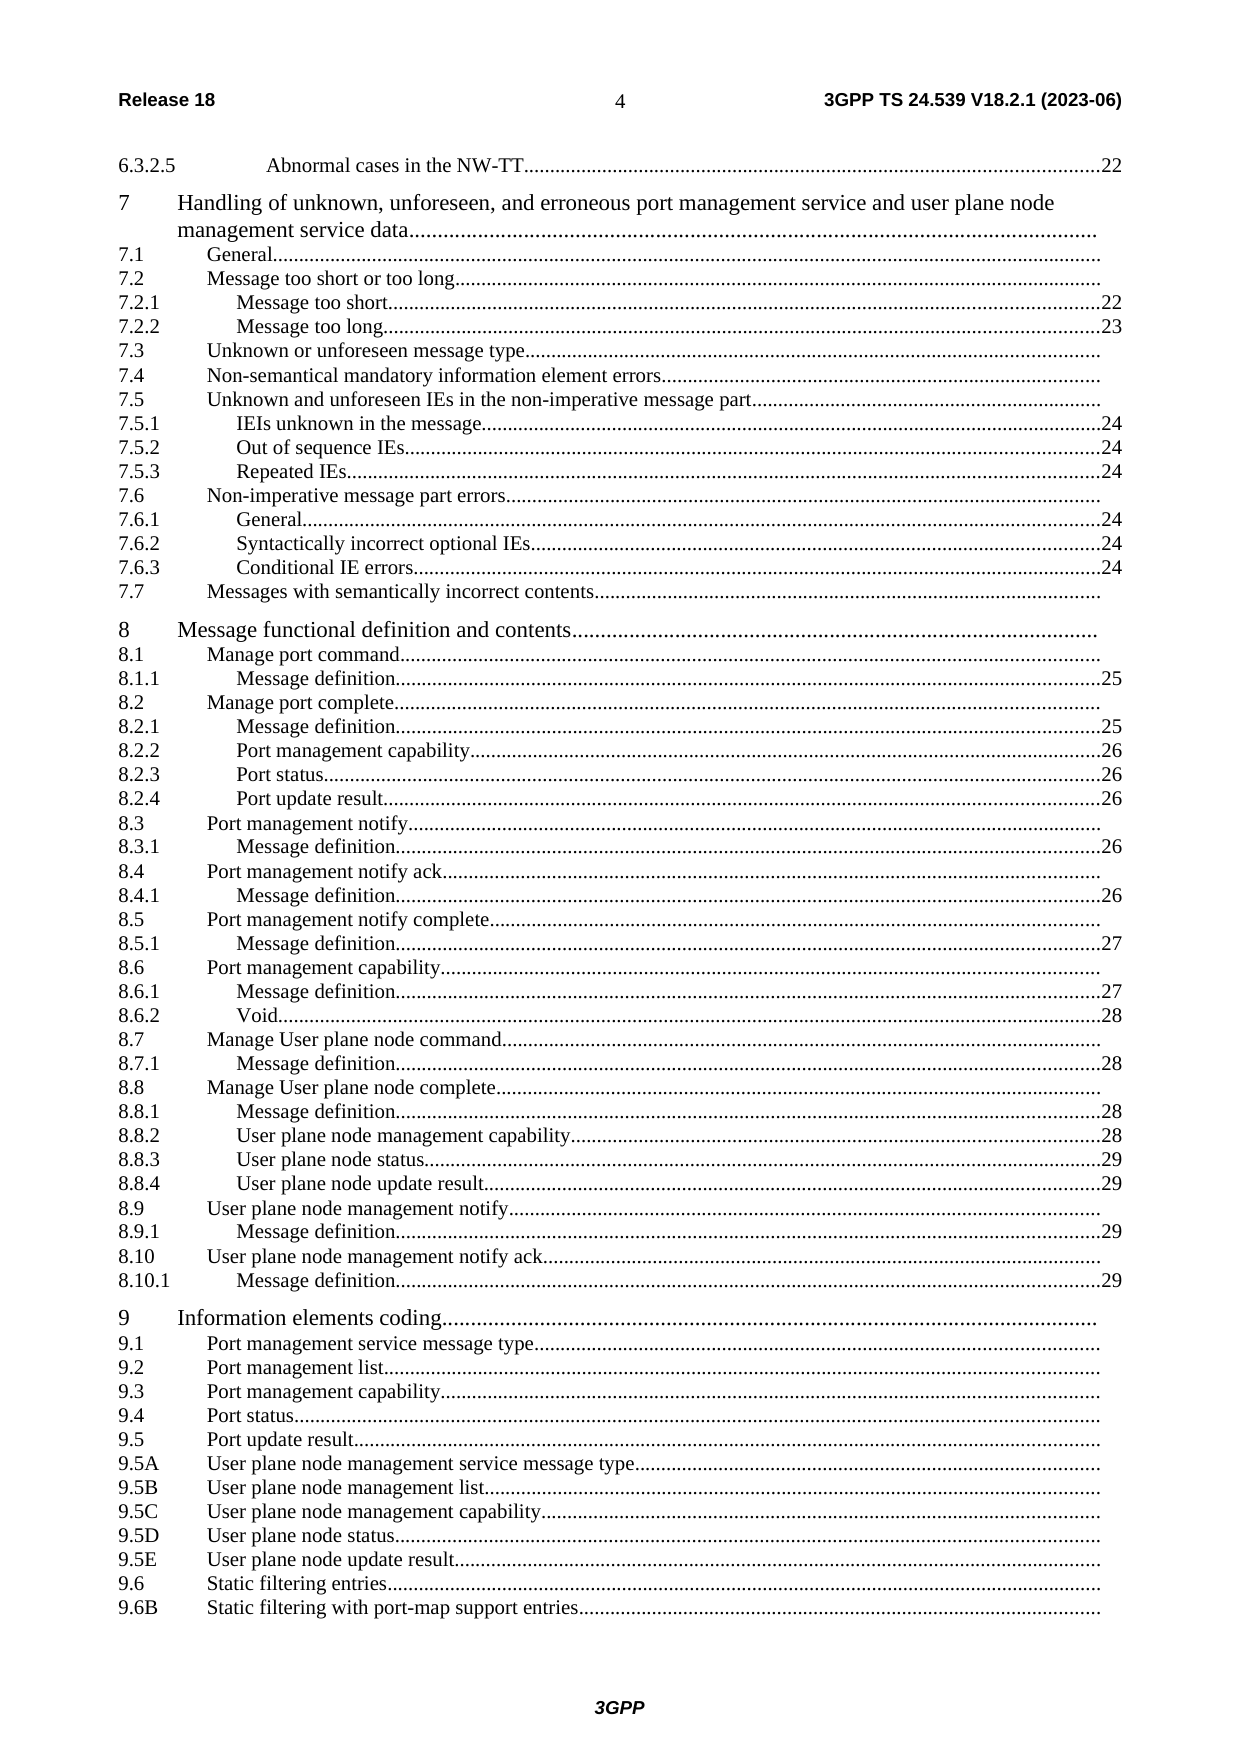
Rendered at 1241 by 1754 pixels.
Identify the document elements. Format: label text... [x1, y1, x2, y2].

text 7.5.1 IEIs unknown in the message 24 [118, 411, 1122, 435]
text 9.5D User plane node status 58 [118, 1523, 1078, 1547]
text 9.6B Static filtering with port-map support entries 66 [118, 1595, 1078, 1619]
text 8.8.2 User plane node management capability 28 [118, 1123, 1122, 1147]
text 8.4.1 Message definition 26 [118, 883, 1122, 907]
text 8.6 Port management capability 27 [118, 955, 1078, 979]
text 8.2.1 Message definition 25 [118, 714, 1122, 738]
text 8.4 Port management notify ack 26 [118, 858, 1078, 883]
text 8.6.2 Void 28 [118, 1003, 1122, 1027]
text 8.8.4 User plane node update result 29 [118, 1171, 1122, 1195]
text 7.2.1 Message too short 22 [118, 290, 1122, 314]
text 8.2.3 Port status 26 [118, 762, 1122, 786]
text 7.2 Message too short or too long 22 [118, 266, 1078, 290]
text 9.5B User plane node management list 48 [118, 1475, 1078, 1499]
text 8.9.1 Message definition 29 [118, 1219, 1122, 1243]
text 7.3 Unknown or unforeseen message type 23 [118, 338, 1078, 362]
text 7.4 Non-semantical mandatory information element errors 23 [118, 362, 1078, 387]
text 9.5E User plane node update result 60 [118, 1547, 1078, 1571]
text 7.5 Unknown and unforeseen IEs in the non-imperative message part 24 [118, 387, 1078, 411]
text 7.6 Non-imperative message part errors 24 [118, 483, 1078, 507]
text 7 Handling of unknown, unforeseen, and erroneous port management service and user plane node management service data 22 [118, 189, 1078, 242]
text 8.1.1 Message definition 25 [118, 666, 1122, 690]
text 7.6.3 Conditional IE errors 24 [118, 555, 1122, 579]
text 7.2.2 Message too long 23 [118, 314, 1122, 338]
text 7.6.1 General 24 [118, 507, 1122, 531]
text 8 Message functional definition and contents 25 [118, 616, 1078, 642]
text 8.8.1 Message definition 28 [118, 1099, 1122, 1123]
text 9.6 Static filtering entries 65 [118, 1571, 1078, 1595]
text 8.8.3 User plane node status 29 [118, 1147, 1122, 1171]
text 9.4 Port status 41 [118, 1403, 1078, 1427]
text 8.1 Manage port command 25 [118, 642, 1078, 666]
text 8.8 Manage User plane node complete 28 [118, 1075, 1078, 1099]
text 9.5A User plane node management service message type 48 [118, 1451, 1078, 1475]
text 8.5 Port management notify complete 27 [118, 907, 1078, 931]
text 6.3.2.5 Abnormal cases in the NW-TT 22 [118, 153, 1122, 177]
text 7.6.2 Syntactically incorrect optional IEs 24 [118, 531, 1122, 555]
text 9.2 Port management list 30 [118, 1354, 1078, 1379]
text 8.9 User plane node management notify 29 [118, 1195, 1078, 1219]
text 8.5.1 Message definition 27 [118, 931, 1122, 955]
text 8.7 Manage User plane node command 28 [118, 1027, 1078, 1051]
text 8.7.1 Message definition 28 [118, 1051, 1122, 1075]
text 8.10.1 Message definition 29 [118, 1268, 1122, 1292]
text 8.2 Manage port complete 25 [118, 690, 1078, 714]
text 8.2.4 Port update result 26 [118, 786, 1122, 810]
text 7.7 Messages with semantically incorrect contents 25 [118, 579, 1078, 603]
text 9.1 Port management service message type 30 [118, 1331, 1078, 1354]
text 9.5C User plane node management capability 57 [118, 1499, 1078, 1523]
text 8.10 User plane node management notify ack 29 [118, 1243, 1078, 1268]
text 8.2.2 Port management capability 26 [118, 738, 1122, 762]
text 7.5.2 Out of sequence IEs 24 [118, 435, 1122, 459]
text 7.1 General 22 [118, 242, 1078, 266]
text 7.5.3 Repeated IEs 24 [118, 459, 1122, 483]
text 9.5 Port update result 44 [118, 1427, 1078, 1451]
text 9 Information elements coding 30 [118, 1304, 1078, 1331]
text 8.3 Port management notify 26 [118, 810, 1078, 834]
text 8.6.1 Message definition 27 [118, 979, 1122, 1003]
text 8.3.1 Message definition 26 [118, 834, 1122, 858]
text 9.3 Port management capability 40 [118, 1379, 1078, 1403]
